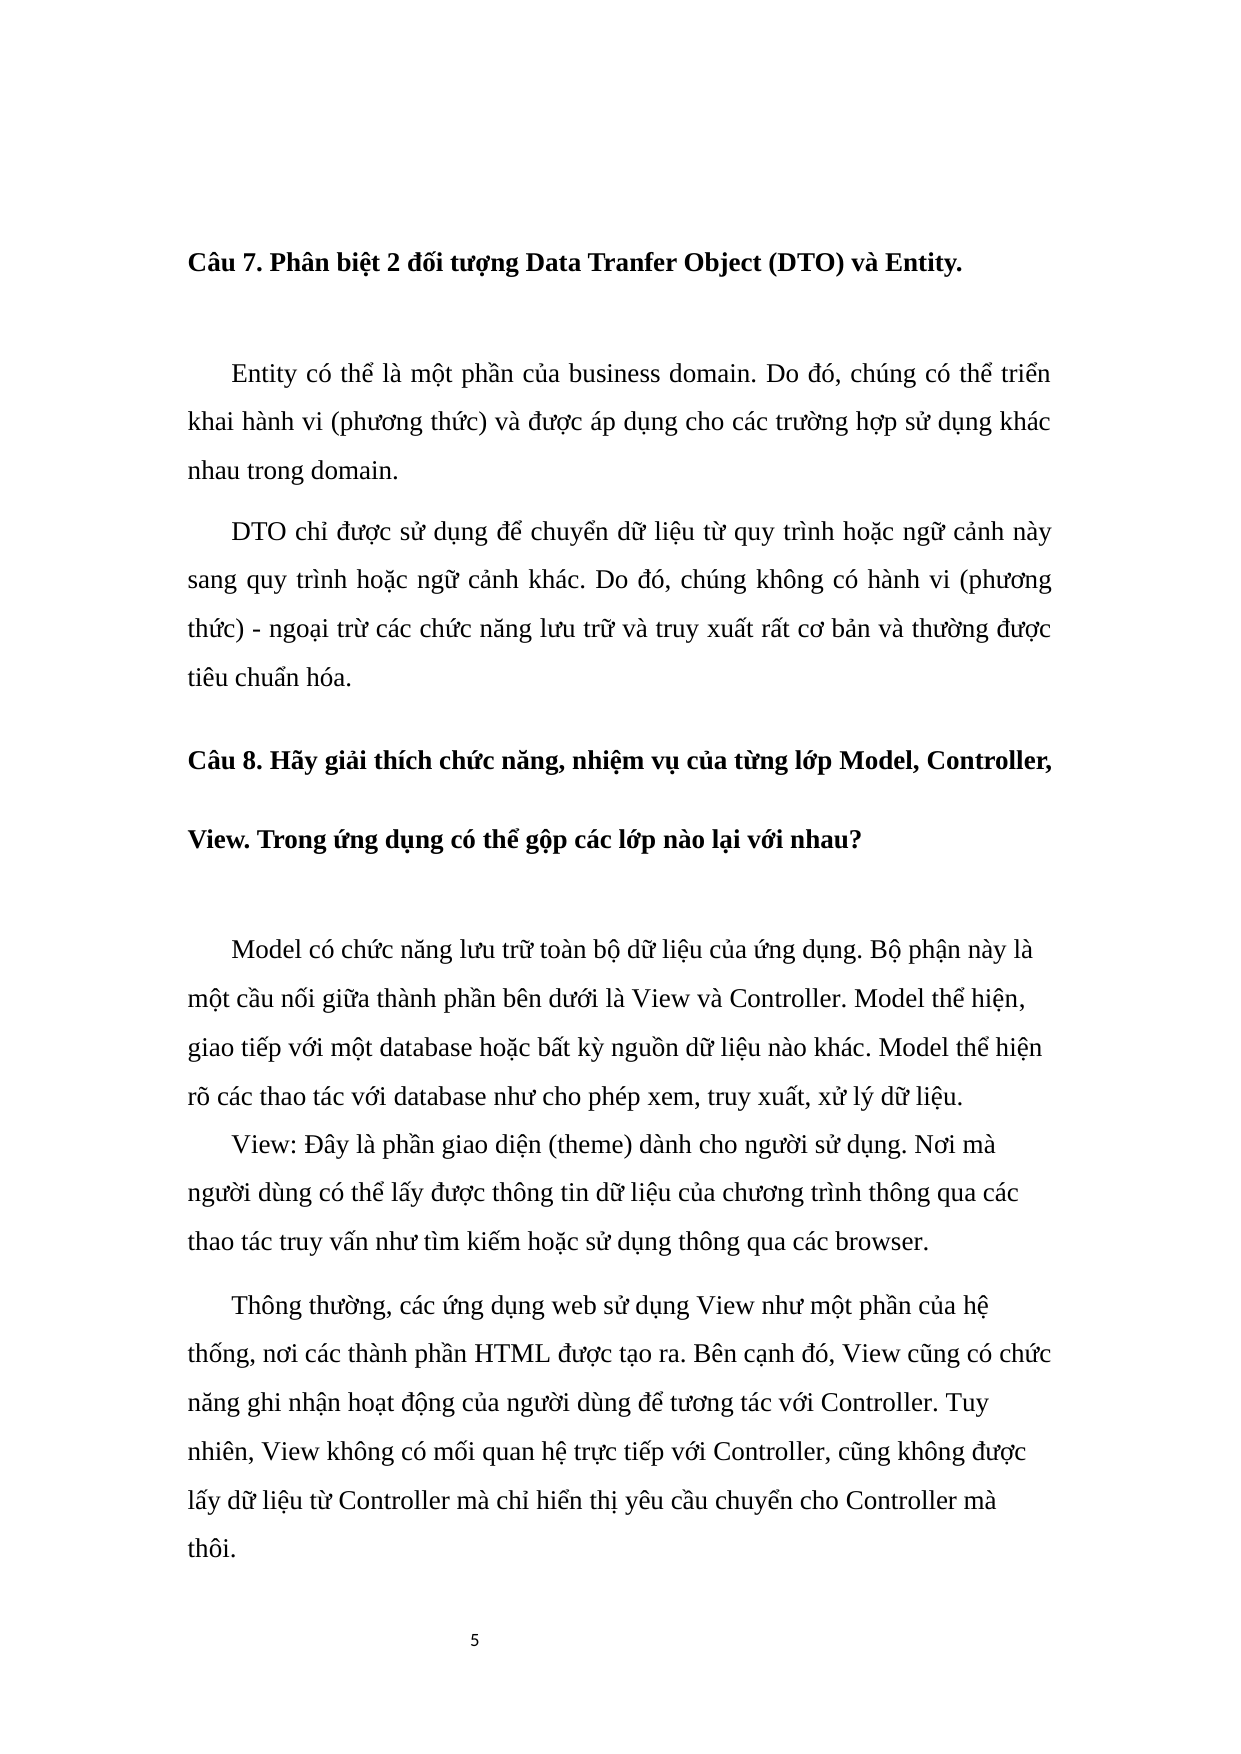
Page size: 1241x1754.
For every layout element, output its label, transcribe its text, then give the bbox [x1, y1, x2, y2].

subtitle Câu 8. Hãy giải thích chức năng, nhiệm vụ của từng lớp Model, Controller, View. Trong ứng dụng có thể gộp các lớp nào lại với nhau? [187, 744, 1053, 854]
text Model có chức năng lưu trữ toàn bộ dữ liệu của ứng dụng. Bộ phận này là một cầu nối giữa thành phần bên dưới là View và Controller. Model thể hiện, giao tiếp với một database hoặc bất kỳ nguồn dữ liệu nào khác. Model thể hiện rõ các thao tác với database như cho phép xem, truy xuất, xử lý dữ liệu. [187, 933, 1053, 1112]
text Entity có thể là một phần của business domain. Do đó, chúng có thể triển khai hành vi (phương thức) và được áp dụng cho các trường hợp sử dụng khác nhau trong domain. [187, 356, 1053, 486]
text View: Đây là phần giao diện (theme) dành cho người sử dụng. Nơi mà người dùng có thể lấy được thông tin dữ liệu của chương trình thông qua các thao tác truy vấn như tìm kiếm hoặc sử dụng thông qua các browser. [187, 1127, 1053, 1257]
subtitle Câu 7. Phân biệt 2 đối tượng Data Tranfer Object (DTO) và Entity. [187, 245, 1053, 278]
text DTO chỉ được sử dụng để chuyển dữ liệu từ quy trình hoặc ngữ cảnh này sang quy trình hoặc ngữ cảnh khác. Do đó, chúng không có hành vi (phương thức) - ngoại trừ các chức năng lưu trữ và truy xuất rất cơ bản và thường được tiêu chuẩn hóa. [187, 514, 1053, 693]
text Thông thường, các ứng dụng web sử dụng View như một phần của hệ thống, nơi các thành phần HTML được tạo ra. Bên cạnh đó, View cũng có chức năng ghi nhận hoạt động của người dùng để tương tác với Controller. Tuy nhiên, View không có mối quan hệ trực tiếp với Controller, cũng không được lấy dữ liệu từ Controller mà chỉ hiển thị yêu cầu chuyển cho Controller mà thôi. [187, 1288, 1053, 1564]
